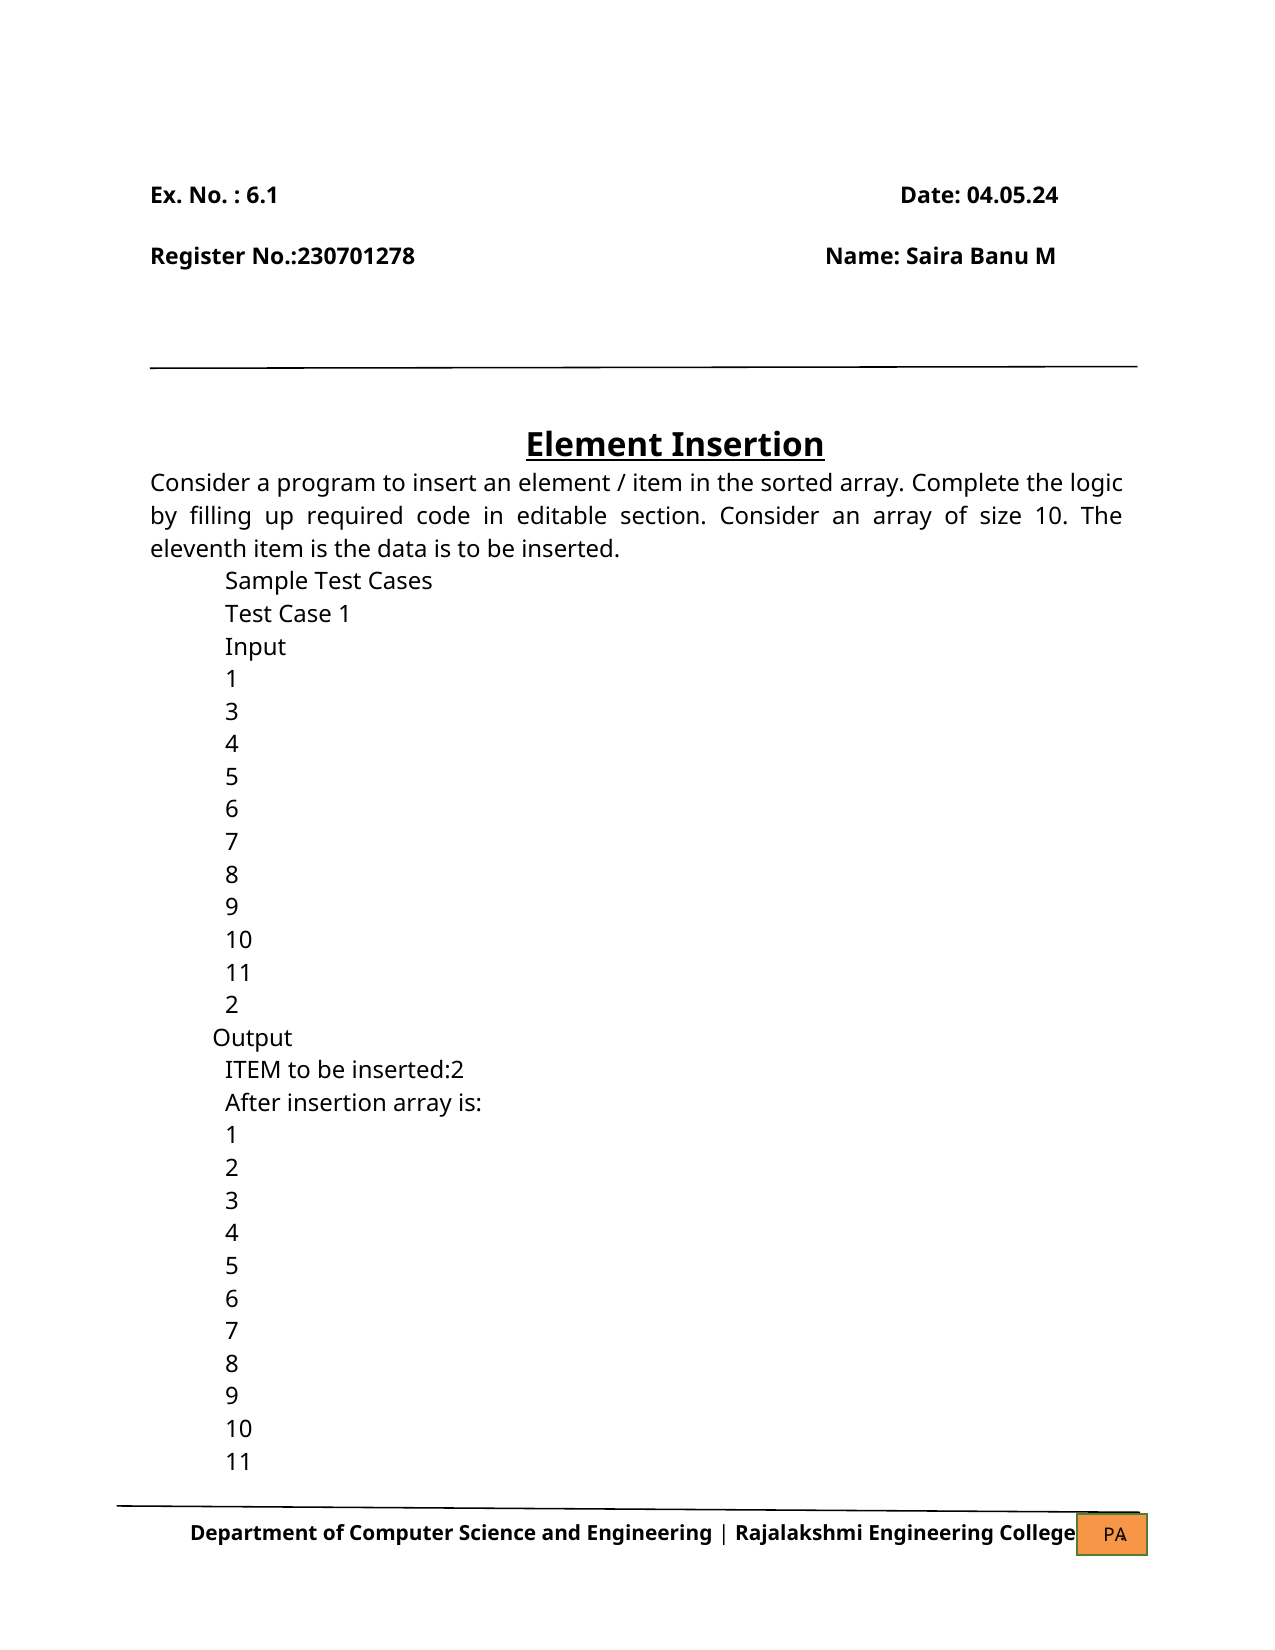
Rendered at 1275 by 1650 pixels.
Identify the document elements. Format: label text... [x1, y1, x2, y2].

text 10 [225, 1412, 1125, 1444]
text 10 [225, 923, 1125, 955]
text Input [225, 629, 1125, 662]
text 3 [225, 694, 1125, 727]
text Output [150, 1021, 1125, 1053]
text 9 [225, 1379, 1125, 1412]
text 4 [225, 727, 1125, 760]
text 5 [225, 1249, 1125, 1281]
text 3 [225, 1183, 1125, 1216]
text ITEM to be inserted:2 [225, 1053, 1125, 1086]
text 6 [225, 1281, 1125, 1314]
text 6 [225, 792, 1125, 825]
text 2 [225, 988, 1125, 1021]
text 11 [225, 1444, 1125, 1477]
text 7 [225, 825, 1125, 857]
text Register No.:230701278 Name: Saira Banu M [150, 239, 1125, 271]
text 4 [225, 1216, 1125, 1249]
text Ex. No. : 6.1 Date: 04.05.24 [150, 179, 1125, 210]
text 8 [225, 1347, 1125, 1379]
text 8 [225, 857, 1125, 890]
text Test Case 1 [225, 597, 1125, 629]
text 11 [225, 955, 1125, 988]
text Element Insertion [225, 421, 1125, 466]
text 1 [225, 662, 1125, 694]
text 1 [225, 1118, 1125, 1151]
text Consider a program to insert an element / item in the sorted array. Complete the logic by filling up required code in editable section. Consider an array of size 10. The eleventh item is the data is to be inserted. [150, 466, 1125, 564]
text Sample Test Cases [225, 564, 1125, 597]
text After insertion array is: [225, 1086, 1125, 1118]
text 2 [225, 1151, 1125, 1183]
text 5 [225, 760, 1125, 792]
text 9 [225, 890, 1125, 923]
text 7 [225, 1314, 1125, 1347]
